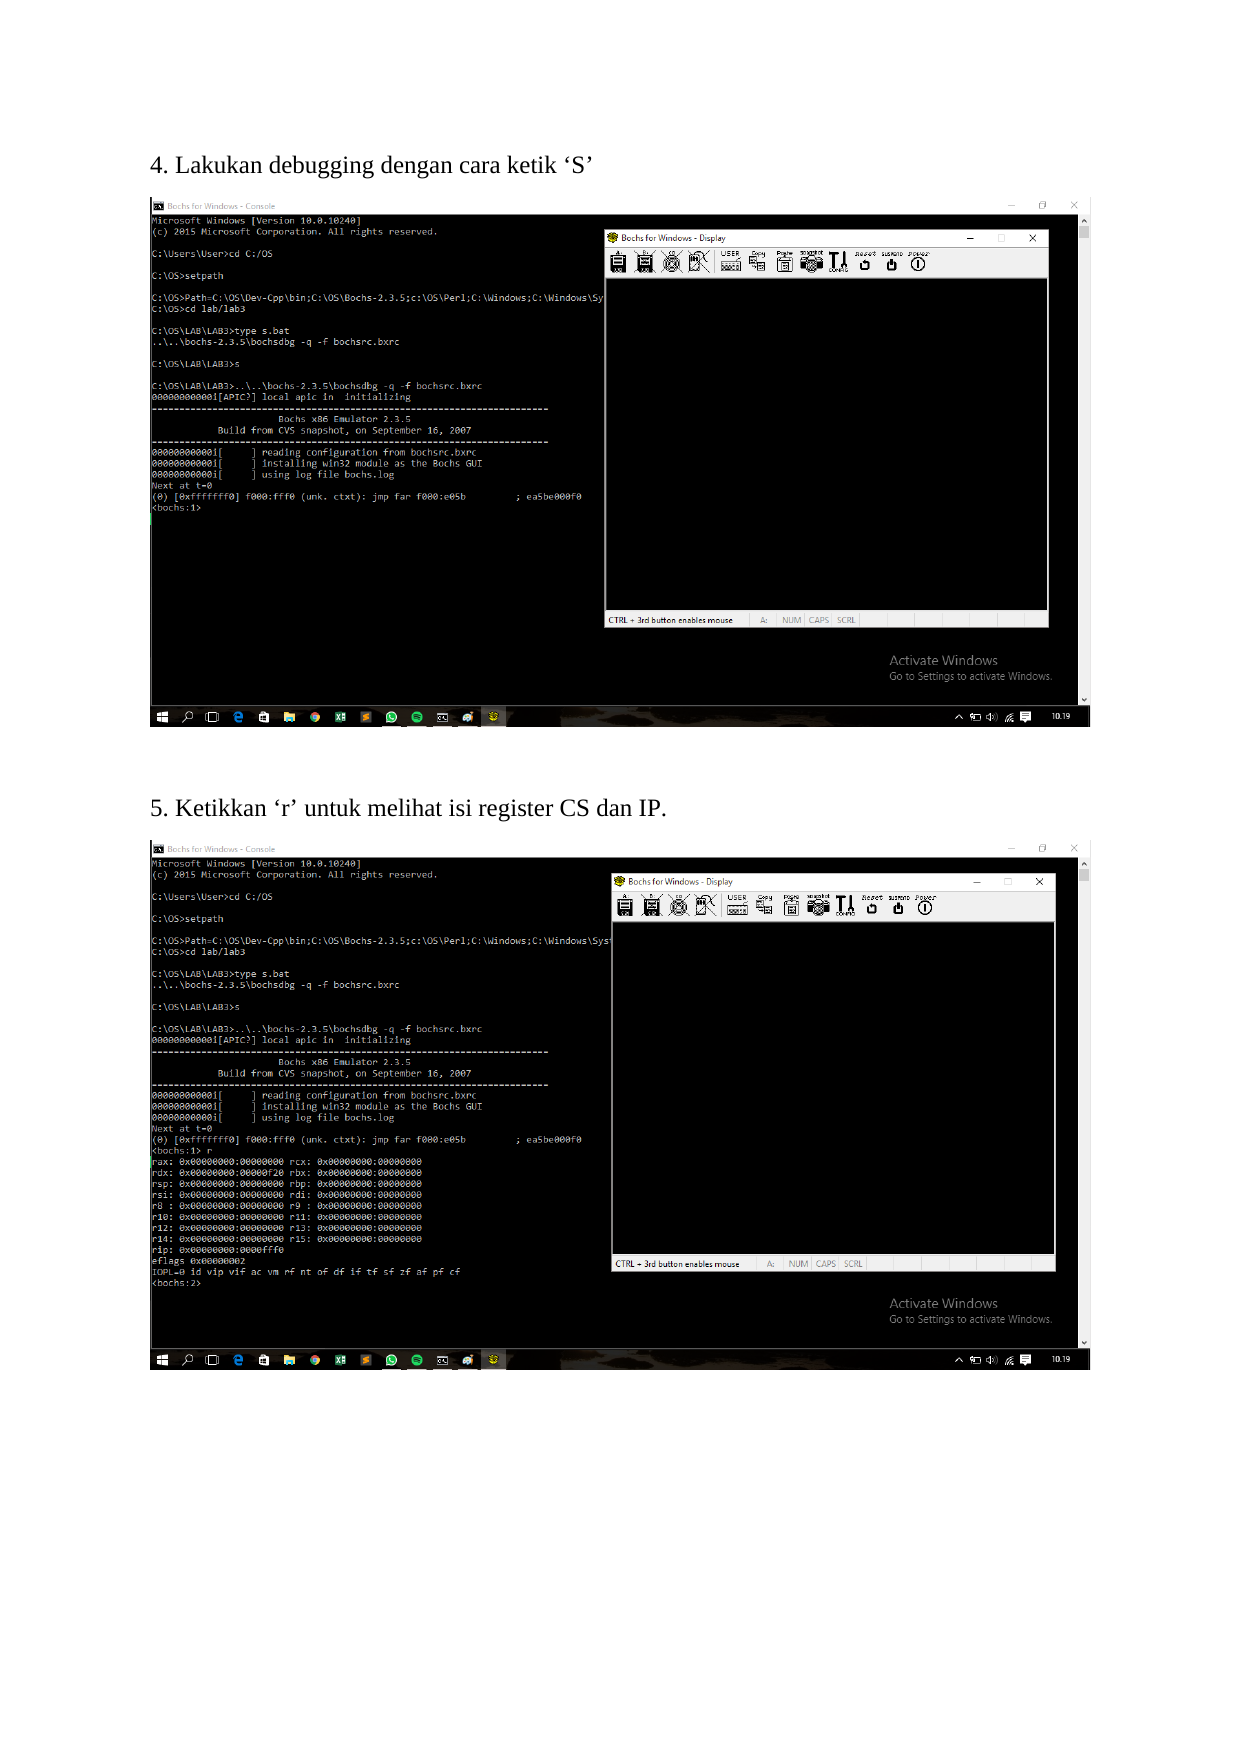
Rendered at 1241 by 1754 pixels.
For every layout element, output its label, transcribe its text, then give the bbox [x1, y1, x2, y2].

picture [150, 197, 1091, 727]
picture [150, 840, 1091, 1370]
text 5. Ketikkan ‘r’ untuk melihat isi register CS dan IP. [150, 793, 1090, 822]
text 4. Lakukan debugging dengan cara ketik ‘S’ [150, 150, 1090, 179]
